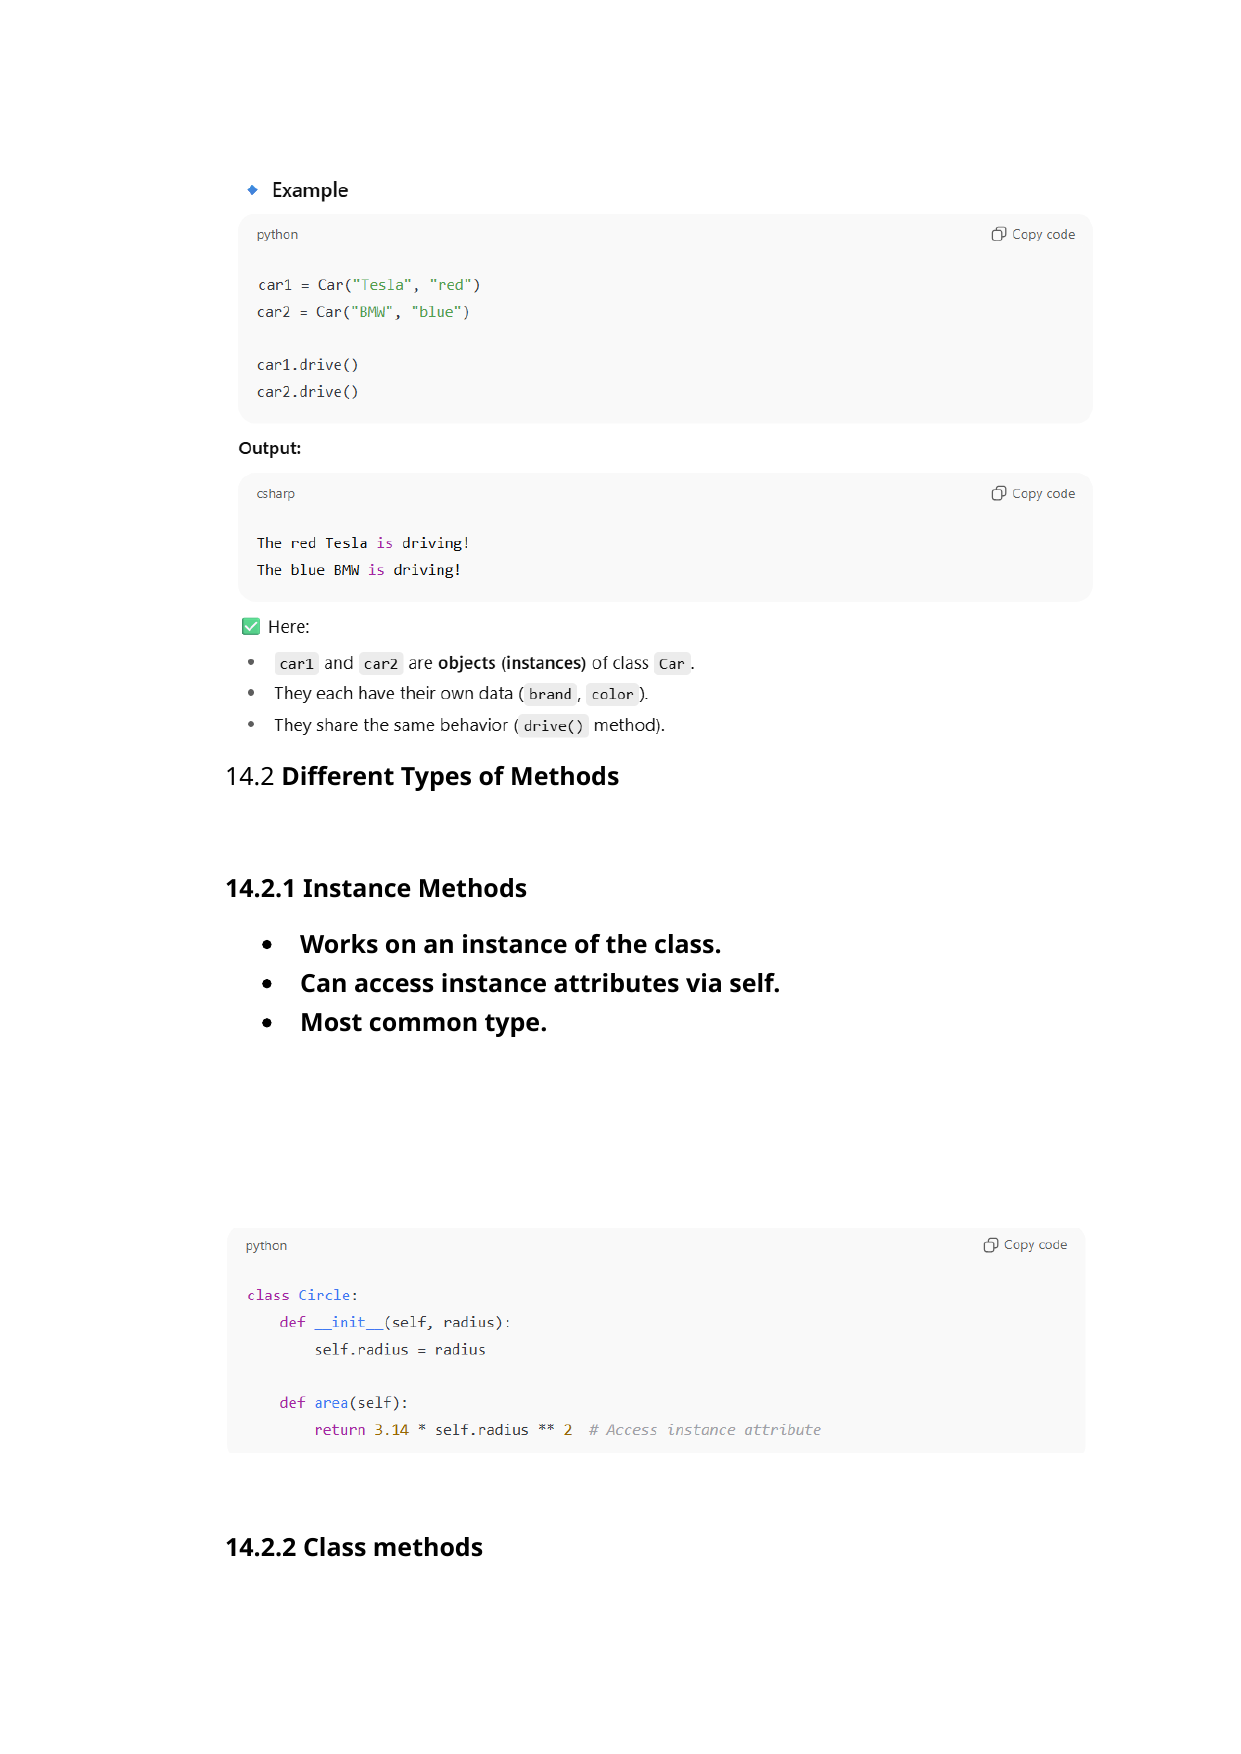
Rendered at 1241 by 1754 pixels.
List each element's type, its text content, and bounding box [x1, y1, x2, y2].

list Works on an instance of the class. [262, 927, 1090, 961]
list Most common type. [262, 1005, 1090, 1039]
picture [225, 150, 1166, 738]
picture [225, 1228, 1166, 1453]
list Can access instance attributes via self. [262, 966, 1090, 1000]
text 14.2 Different Types of Methods [225, 759, 1090, 793]
text 14.2.1 Instance Methods [225, 871, 1090, 905]
text 14.2.2 Class methods [225, 1530, 1090, 1564]
